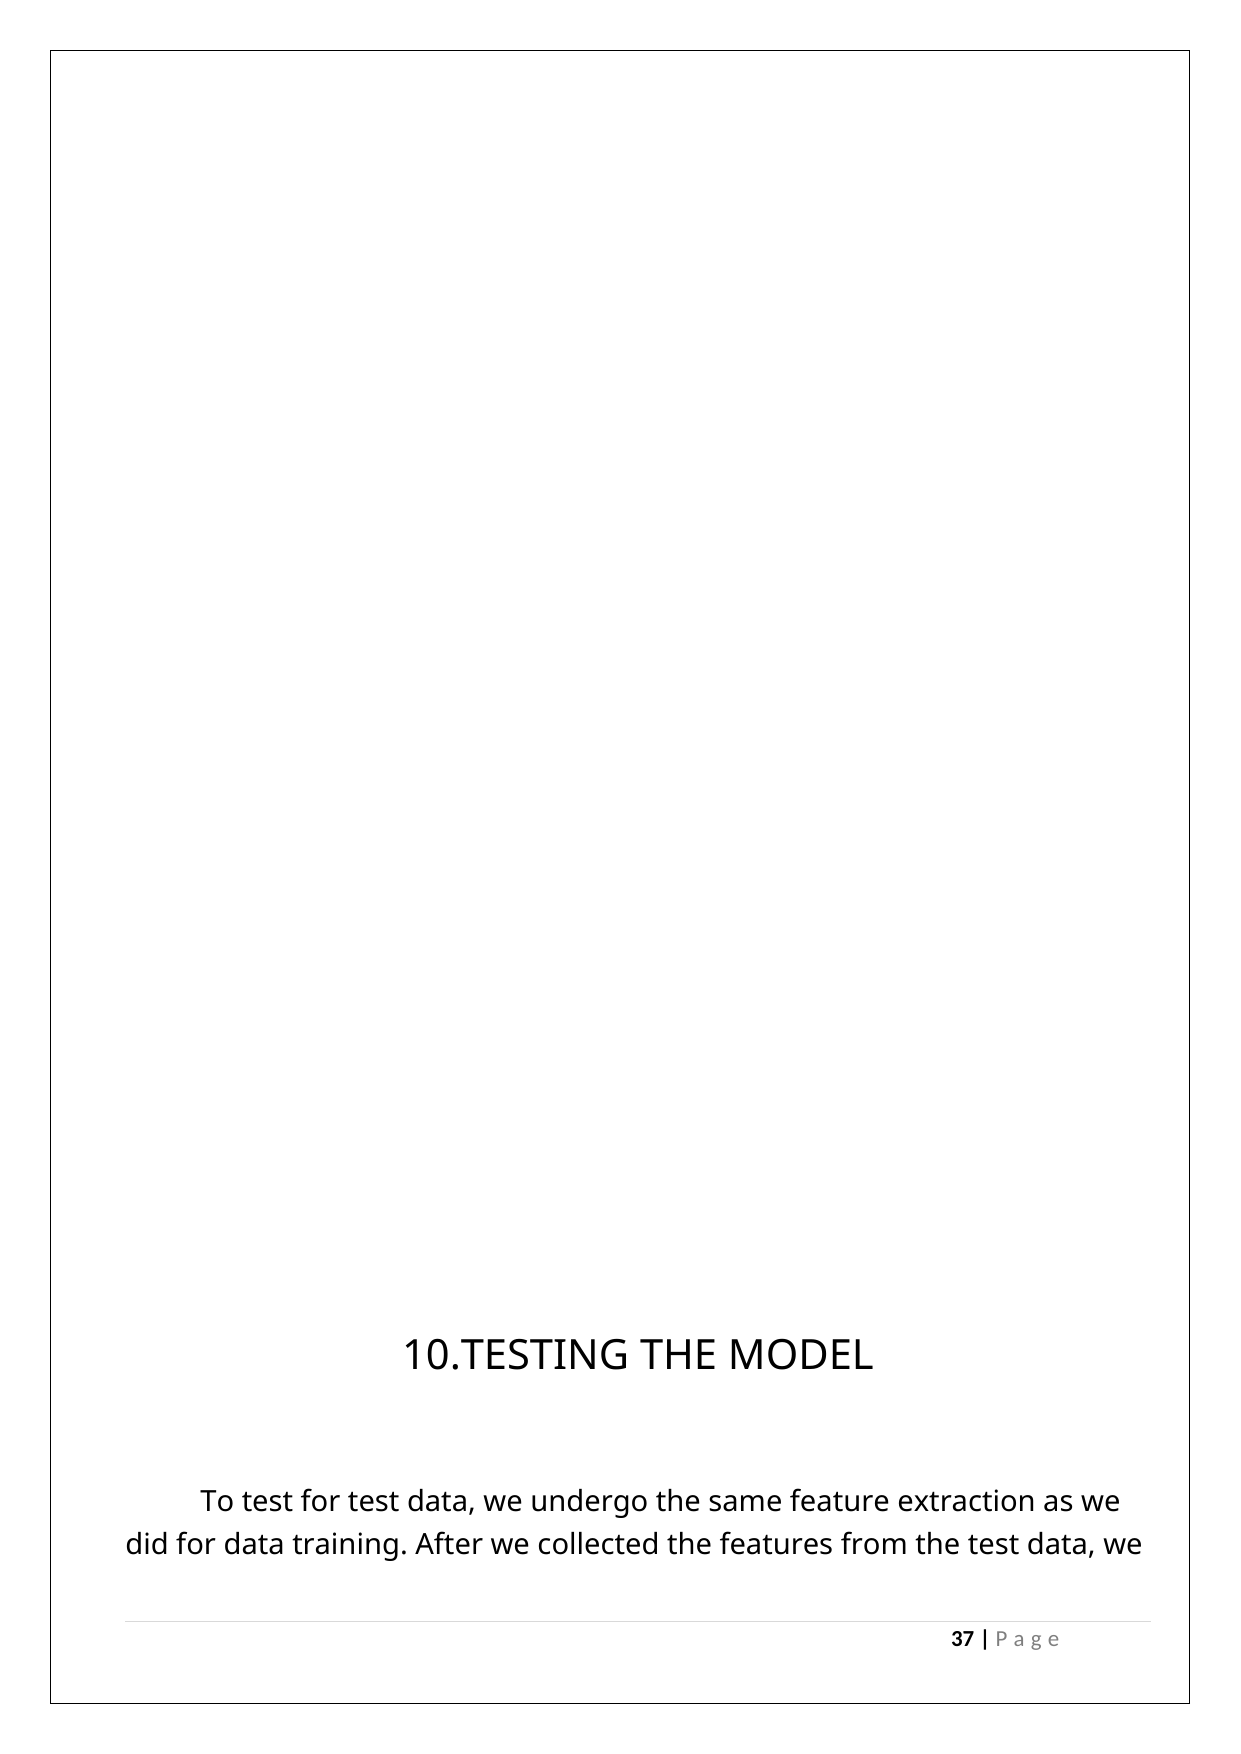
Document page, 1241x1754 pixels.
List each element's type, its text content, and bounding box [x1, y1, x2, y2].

text 10.TESTING THE MODEL [125, 1325, 1151, 1382]
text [125, 1481, 1151, 1563]
